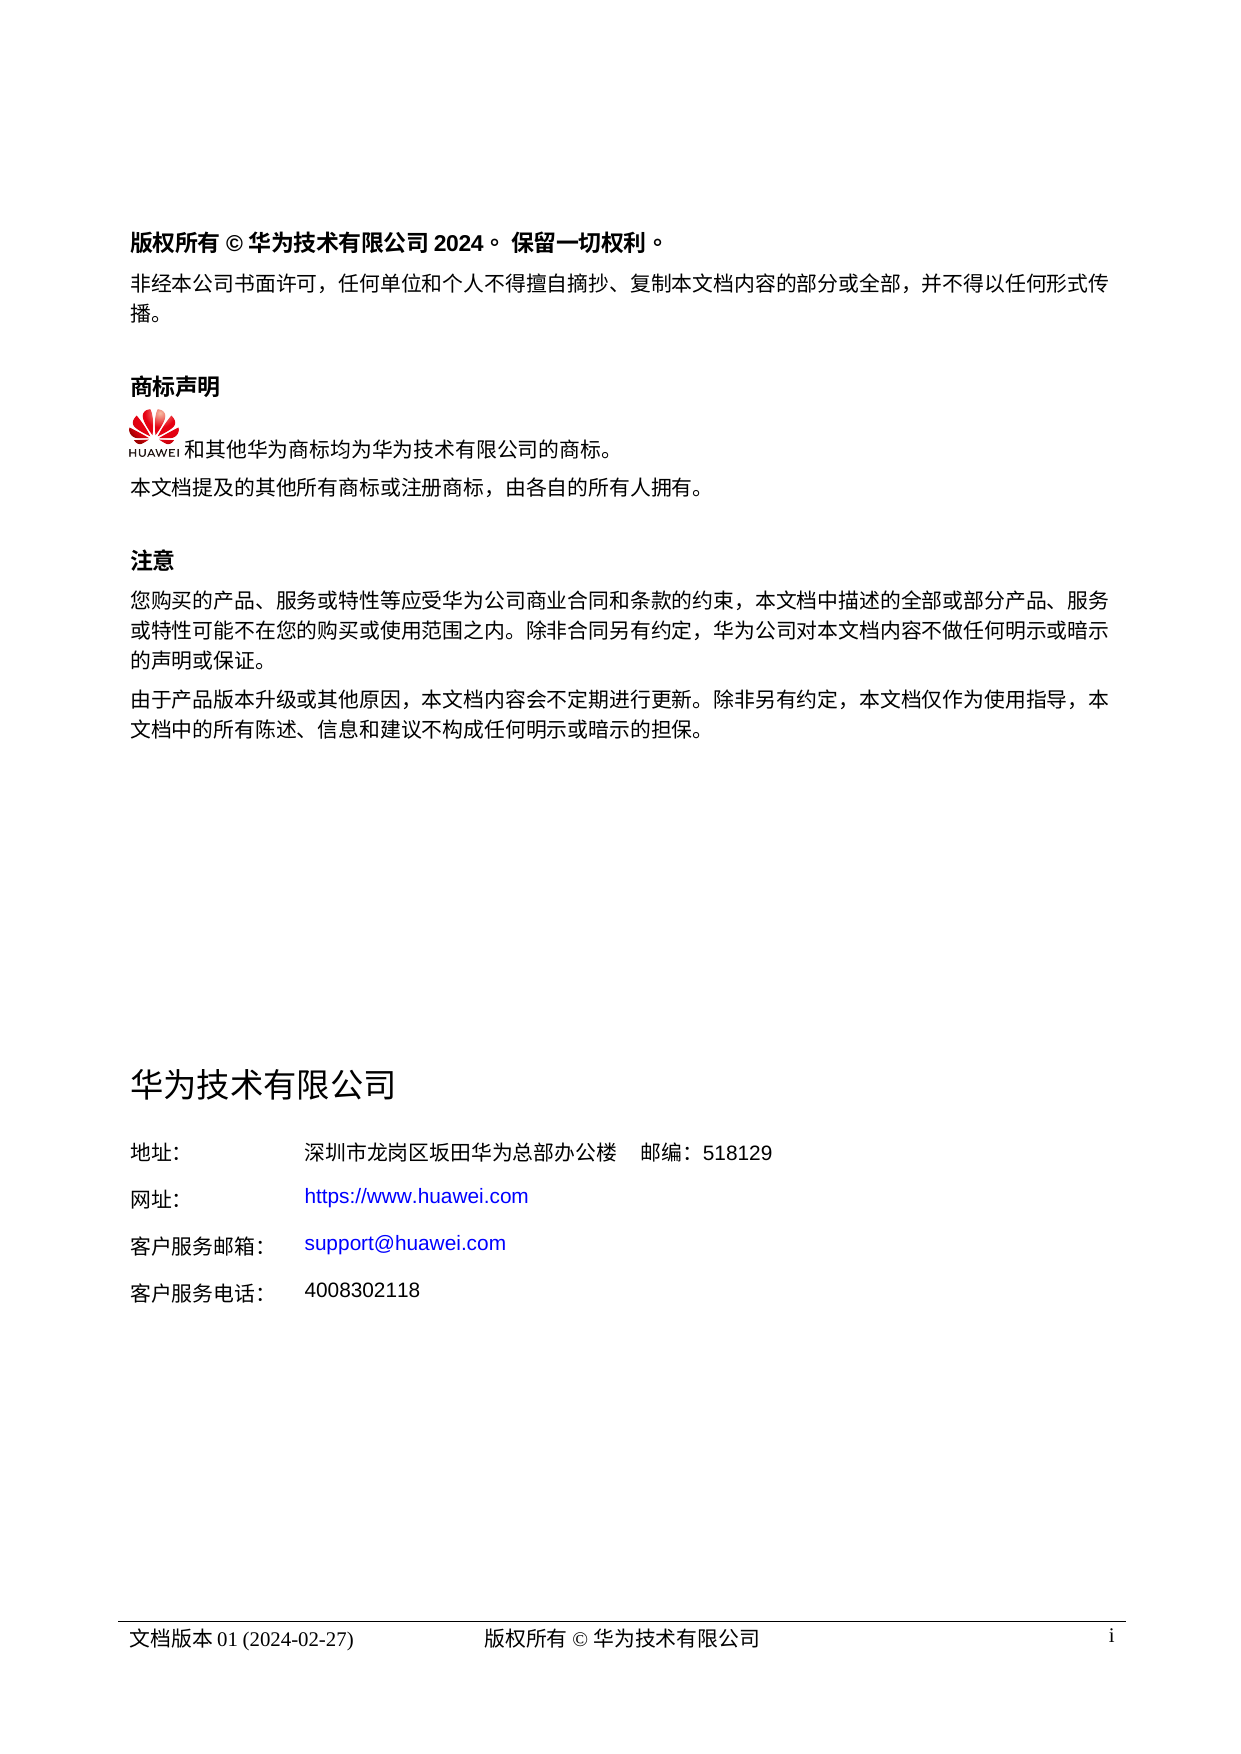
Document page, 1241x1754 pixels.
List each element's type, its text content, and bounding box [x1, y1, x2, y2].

picture [129, 409, 179, 457]
table_cell 地址： [119, 1128, 293, 1175]
table_cell 客户服务电话： [119, 1269, 293, 1316]
table_cell 客户服务邮箱： [119, 1222, 293, 1269]
table_header 华为技术有限公司 [119, 1062, 1123, 1128]
table_cell https://www.huawei.com [293, 1175, 1123, 1222]
table_cell 深圳市龙岗区坂田华为总部办公楼 邮编：518129 [293, 1128, 1123, 1175]
table_cell 4008302118 [293, 1269, 1123, 1316]
table_cell support@huawei.com [293, 1222, 1123, 1269]
table_header 版权所有 © 华为技术有限公司2024。 保留一切权利。 非经本公司书面许可，任何单位和个人不得擅自摘抄、复制本文档内容的部分或全部，并不得以任何形式传播。 商标声明 和其他华为商标均为华为技术有限公司的商标。 本文档提及的其他所有商标或注册商标，由各自的所有人拥有。 注意 您购买的产品、服务或特性等应受华为公司商业合同和条款的约束，本文档中描述的全部或部分产品、服务或特性可能不在您的购买或使用范围之内。除非合同另有约定，华为公司对本文档内容不做任何明示或暗示的声明或保证。 由于产品版本升级或其他原因，本文档内容会不定期进行更新。除非另有约定，本文档仅作为使用指导，本文档中的所有陈述、信息和建议不构成任何明示或暗示的担保。 [119, 219, 1123, 752]
table_cell 网址： [119, 1175, 293, 1222]
